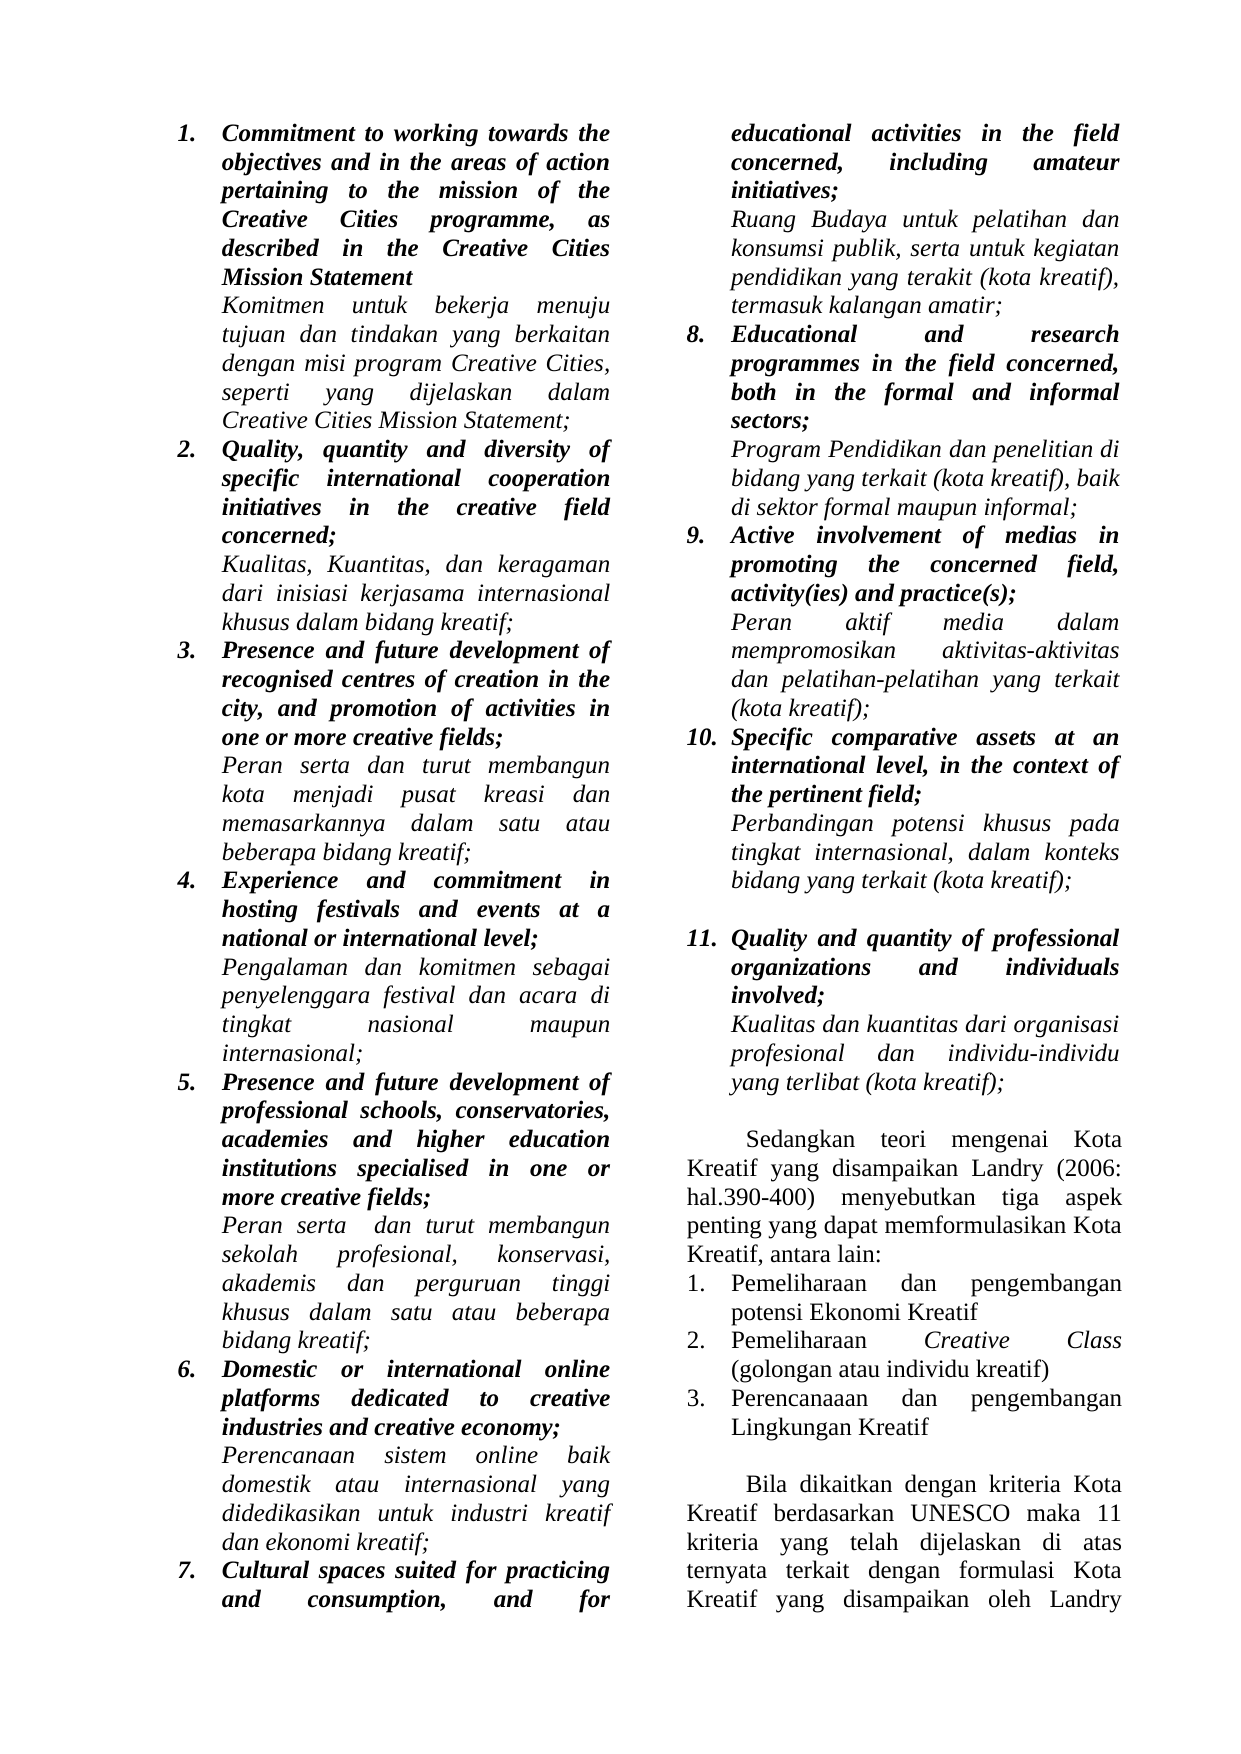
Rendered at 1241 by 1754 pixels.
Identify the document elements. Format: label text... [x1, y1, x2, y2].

list Quality and quantity of professional organizations and individuals involved; [686, 923, 1122, 1009]
list Perbandingan potensi khusus pada tingkat internasional, dalam konteks bidang yang terkait (kota kreatif); [731, 808, 1122, 894]
list Domestic or international online platforms dedicated to creative industries and creative economy; [177, 1354, 613, 1441]
list Cultural spaces suited for practicing and consumption, and for educational activities in the field concerned, including amateur initiatives; [177, 1556, 613, 1613]
list Active involvement of medias in promoting the concerned field, activity(ies) and practice(s); [686, 521, 1122, 607]
list Pengalaman dan komitmen sebagai penyelenggara festival dan acara di tingkat nasional maupun internasional; [222, 952, 613, 1067]
text Sedangkan teori mengenai Kota Kreatif yang disampaikan Landry (2006: hal.390-400) menyebutkan tiga aspek penting yang dapat memformulasikan Kota Kreatif, antara lain: [687, 1124, 1122, 1268]
list Perencanaan sistem online baik domestik atau internasional yang didedikasikan untuk industri kreatif dan ekonomi kreatif; [222, 1441, 613, 1556]
list Kualitas, Kuantitas, dan keragaman dari inisiasi kerjasama internasional khusus dalam bidang kreatif; [222, 549, 613, 636]
list Program Pendidikan dan penelitian di bidang yang terkait (kota kreatif), baik di sektor formal maupun informal; [731, 434, 1122, 521]
list Kualitas dan kuantitas dari organisasi profesional dan individu-individu yang terlibat (kota kreatif); [731, 1009, 1122, 1096]
text Komitmen untuk bekerja menuju tujuan dan tindakan yang berkaitan dengan misi program Creative Cities, seperti yang dijelaskan dalam Creative Cities Mission Statement; [222, 291, 613, 434]
list Educational and research programmes in the field concerned, both in the formal and informal sectors; [686, 319, 1122, 434]
list Peran serta dan turut membangun kota menjadi pusat kreasi dan memasarkannya dalam satu atau beberapa bidang kreatif; [222, 751, 613, 866]
list Specific comparative assets at an international level, in the context of the pertinent field; [686, 722, 1122, 808]
list Pemeliharaan dan pengembangan potensi Ekonomi Kreatif [687, 1268, 1122, 1326]
list Presence and future development of recognised centres of creation in the city, and promotion of activities in one or more creative fields; [177, 636, 613, 751]
list Quality, quantity and diversity of specific international cooperation initiatives in the creative field concerned; [177, 434, 613, 549]
list Ruang Budaya untuk pelatihan dan konsumsi publik, serta untuk kegiatan pendidikan yang terakit (kota kreatif), termasuk kalangan amatir; [731, 204, 1122, 319]
list Presence and future development of professional schools, conservatories, academies and higher education institutions specialised in one or more creative fields; [177, 1067, 613, 1211]
list Peran aktif media dalam mempromosikan aktivitas-aktivitas dan pelatihan-pelatihan yang terkait (kota kreatif); [731, 607, 1122, 722]
list Perencanaaan dan pengembangan Lingkungan Kreatif [687, 1383, 1122, 1441]
list Peran serta dan turut membangun sekolah profesional, konservasi, akademis dan perguruan tinggi khusus dalam satu atau beberapa bidang kreatif; [222, 1211, 613, 1354]
list Cultural spaces suited for practicing and consumption, and for educational activities in the field concerned, including amateur initiatives; [686, 118, 1122, 204]
list Pemeliharaan Creative Class (golongan atau individu kreatif) [687, 1326, 1122, 1383]
list Commitment to working towards the objectives and in the areas of action pertaining to the mission of the Creative Cities programme, as described in the Creative Cities Mission Statement [177, 118, 613, 291]
list Experience and commitment in hosting festivals and events at a national or international level; [177, 866, 613, 952]
